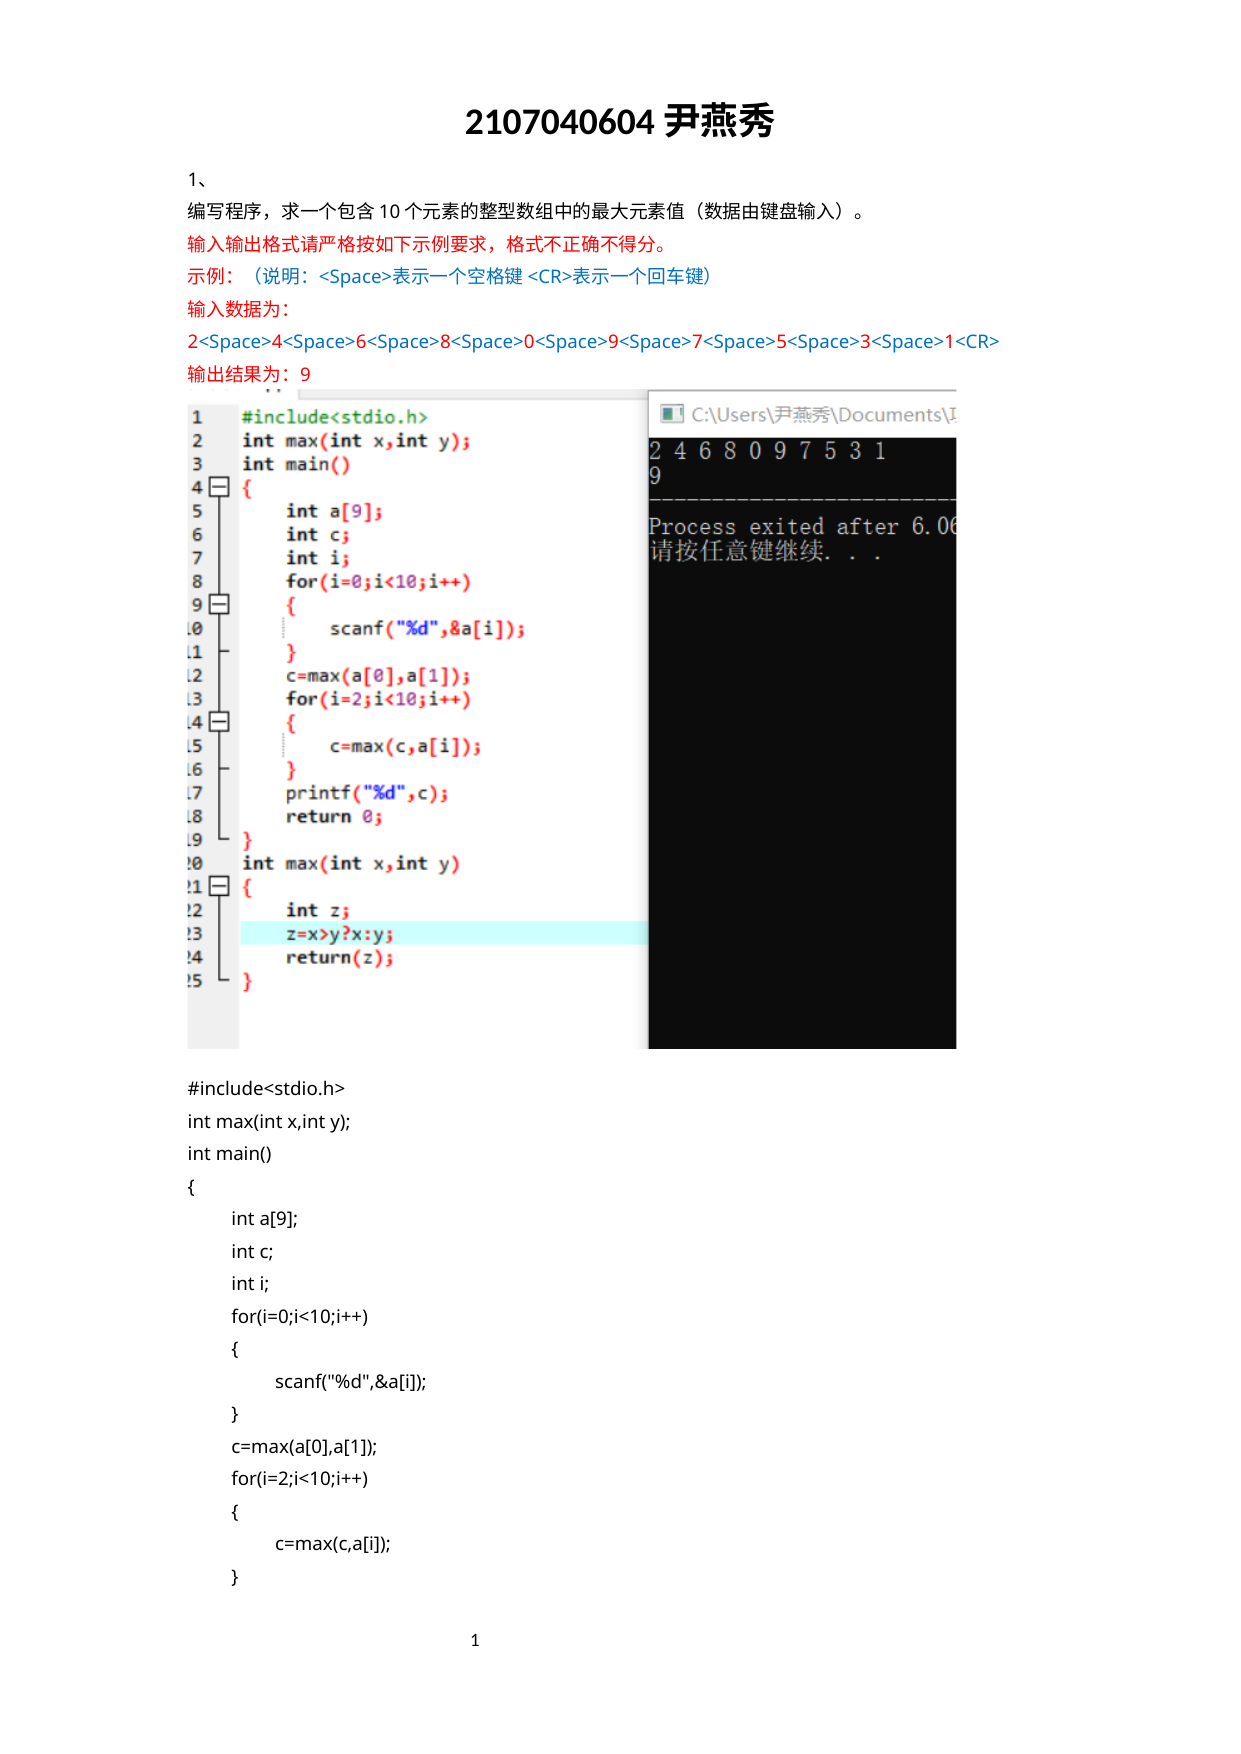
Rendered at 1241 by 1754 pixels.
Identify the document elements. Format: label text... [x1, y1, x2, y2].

picture [187, 389, 957, 1049]
text for(i=2;i<10;i++) [187, 1462, 1053, 1494]
text } [187, 1559, 1053, 1592]
text int a[9]; [187, 1202, 1053, 1234]
text 输入输出格式请严格按如下示例要求，格式不正确不得分。 [187, 227, 1053, 259]
text 编写程序，求一个包含10个元素的整型数组中的最大元素值（数据由键盘输入）。 [187, 194, 1053, 227]
text int max(int x,int y); [187, 1104, 1053, 1137]
text } [187, 1397, 1053, 1429]
text #include<stdio.h> [187, 1072, 1053, 1104]
text { [187, 1169, 1053, 1202]
text 输入数据为：2<Space>4<Space>6<Space>8<Space>0<Space>9<Space>7<Space>5<Space>3<Space>1<CR> [187, 292, 1053, 357]
text c=max(a[0],a[1]); [187, 1429, 1053, 1462]
text scanf("%d",&a[i]); [187, 1364, 1053, 1397]
text 输出结果为：9 [187, 357, 1053, 389]
text int c; [187, 1234, 1053, 1267]
text 示例：（说明：<Space>表示一个空格键 <CR>表示一个回车键） [187, 259, 1053, 292]
text 1、 [187, 162, 1053, 194]
text for(i=0;i<10;i++) [187, 1299, 1053, 1332]
text int main() [187, 1137, 1053, 1169]
text c=max(c,a[i]); [187, 1527, 1053, 1559]
text int i; [187, 1267, 1053, 1299]
text { [187, 1494, 1053, 1527]
text { [187, 1332, 1053, 1364]
